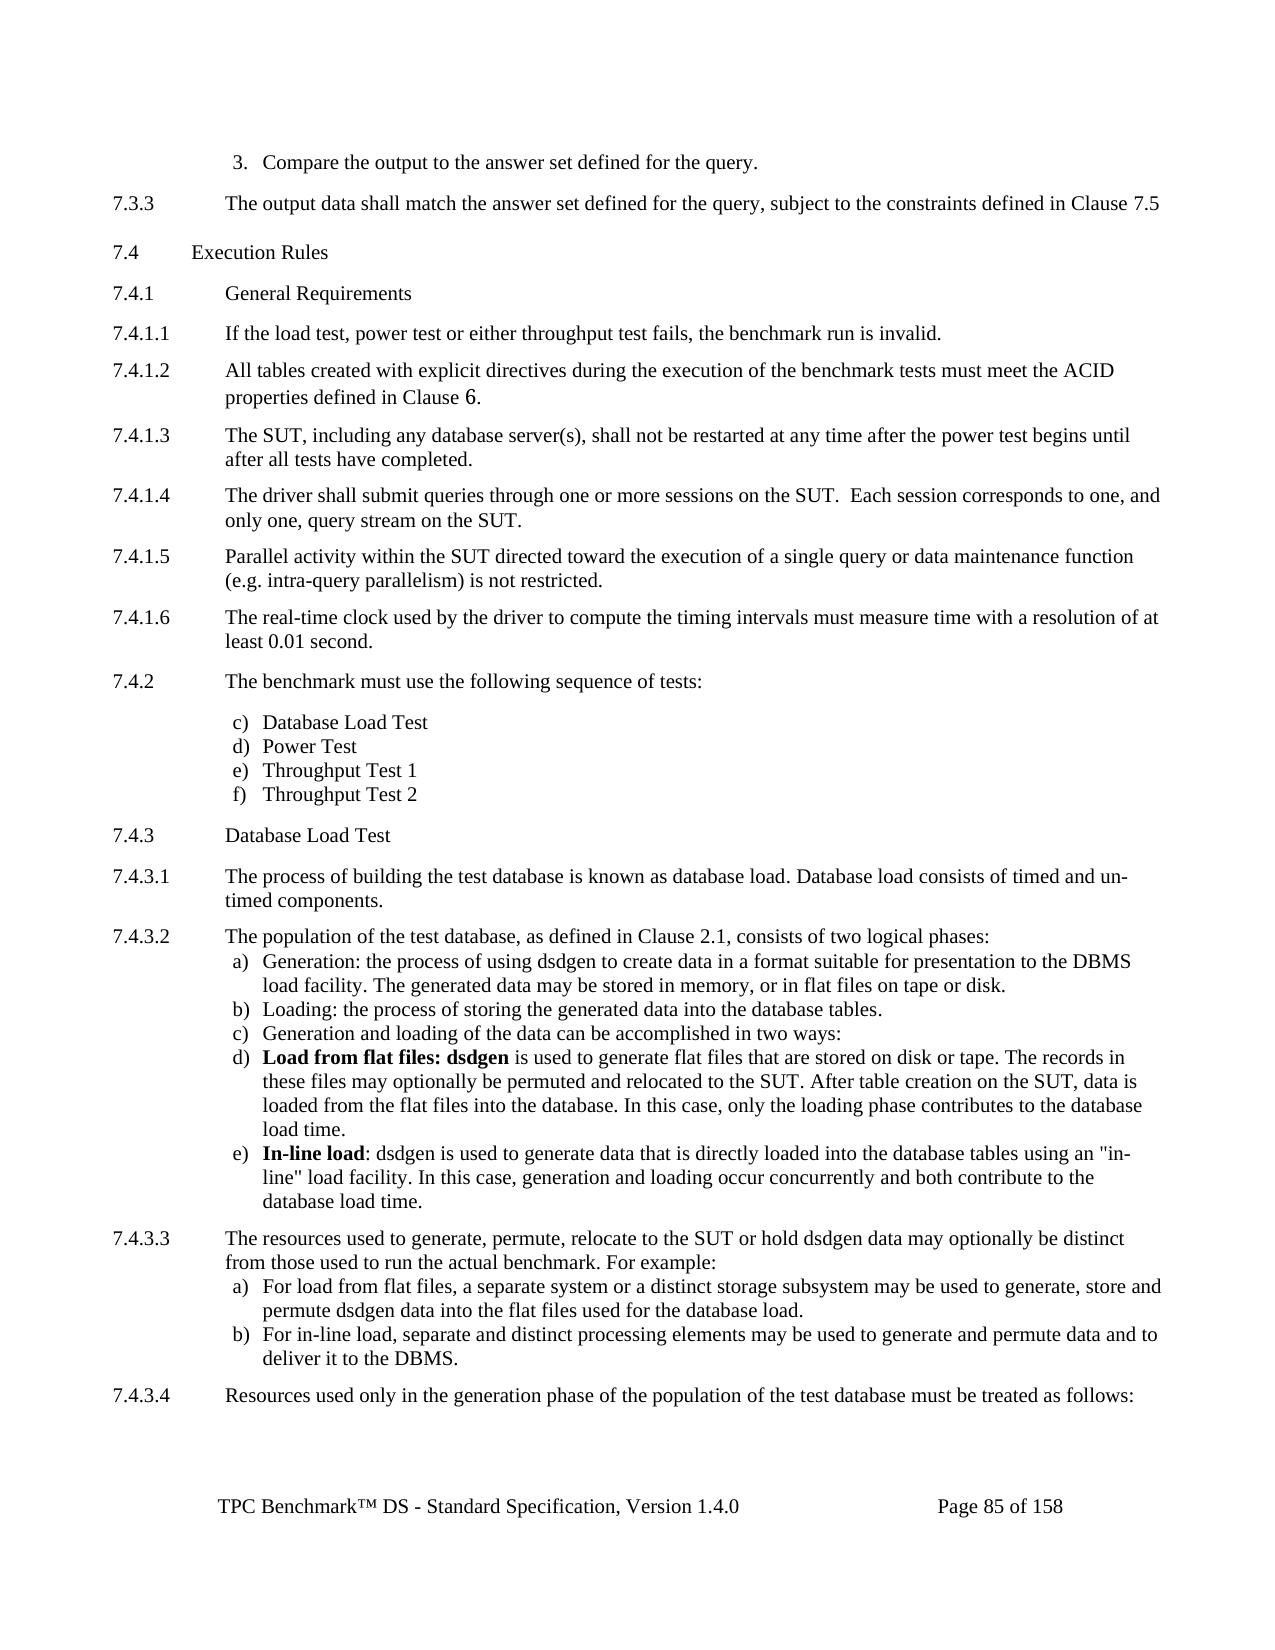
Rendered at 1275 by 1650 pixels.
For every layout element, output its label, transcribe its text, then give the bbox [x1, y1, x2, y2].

text Execution Rules [112, 240, 1162, 264]
text The benchmark must use the following sequence of tests: [112, 669, 1162, 693]
list In-line load: dsdgen is used to generate data that is directly loaded into the database tables using an "in-line" load facility. In this case, generation and loading occur concurrently and both contribute to the database load time. [232, 1141, 1162, 1213]
text Resources used only in the generation phase of the population of the test database must be treated as follows: [112, 1383, 1162, 1407]
list Database Load Test [232, 710, 1162, 734]
list Throughput Test 2 [232, 782, 1162, 806]
text The driver shall submit queries through one or more sessions on the SUT. Each session corresponds to one, and only one, query stream on the SUT. [112, 483, 1162, 532]
text The resources used to generate, permute, relocate to the SUT or hold dsdgen data may optionally be distinct from those used to run the actual benchmark. For example: [112, 1226, 1162, 1274]
text The SUT, including any database server(s), shall not be restarted at any time after the power test begins until after all tests have completed. [112, 423, 1162, 471]
text General Requirements [112, 281, 1162, 304]
text The real-time clock used by the driver to compute the timing intervals must measure time with a resolution of at least 0.01 second. [112, 605, 1162, 653]
list Power Test [232, 734, 1162, 758]
list Loading: the process of storing the generated data into the database tables. [232, 997, 1162, 1021]
list Generation and loading of the data can be accomplished in two ways: [232, 1021, 1162, 1045]
text If the load test, power test or either throughput test fails, the benchmark run is invalid. [112, 321, 1162, 345]
text Parallel activity within the SUT directed toward the execution of a single query or data maintenance function (e.g. intra-query parallelism) is not restricted. [112, 544, 1162, 592]
list For load from flat files, a separate system or a distinct storage subsystem may be used to generate, store and permute dsdgen data into the flat files used for the database load. [232, 1274, 1162, 1322]
list Compare the output to the answer set defined for the query. [232, 150, 1162, 174]
list Throughput Test 1 [232, 758, 1162, 782]
text The process of building the test database is known as database load. Database load consists of timed and un-timed components. [112, 864, 1162, 912]
list Generation: the process of using dsdgen to create data in a format suitable for presentation to the DBMS load facility. The generated data may be stored in memory, or in flat files on tape or disk. [232, 948, 1162, 997]
list For in-line load, separate and distinct processing elements may be used to generate and permute data and to deliver it to the DBMS. [232, 1322, 1162, 1370]
list Load from flat files: dsdgen is used to generate flat files that are stored on disk or tape. The records in these files may optionally be permuted and relocated to the SUT. After table creation on the SUT, data is loaded from the flat files into the database. In this case, only the loading phase contributes to the database load time. [232, 1045, 1162, 1141]
text Database Load Test [112, 823, 1162, 847]
